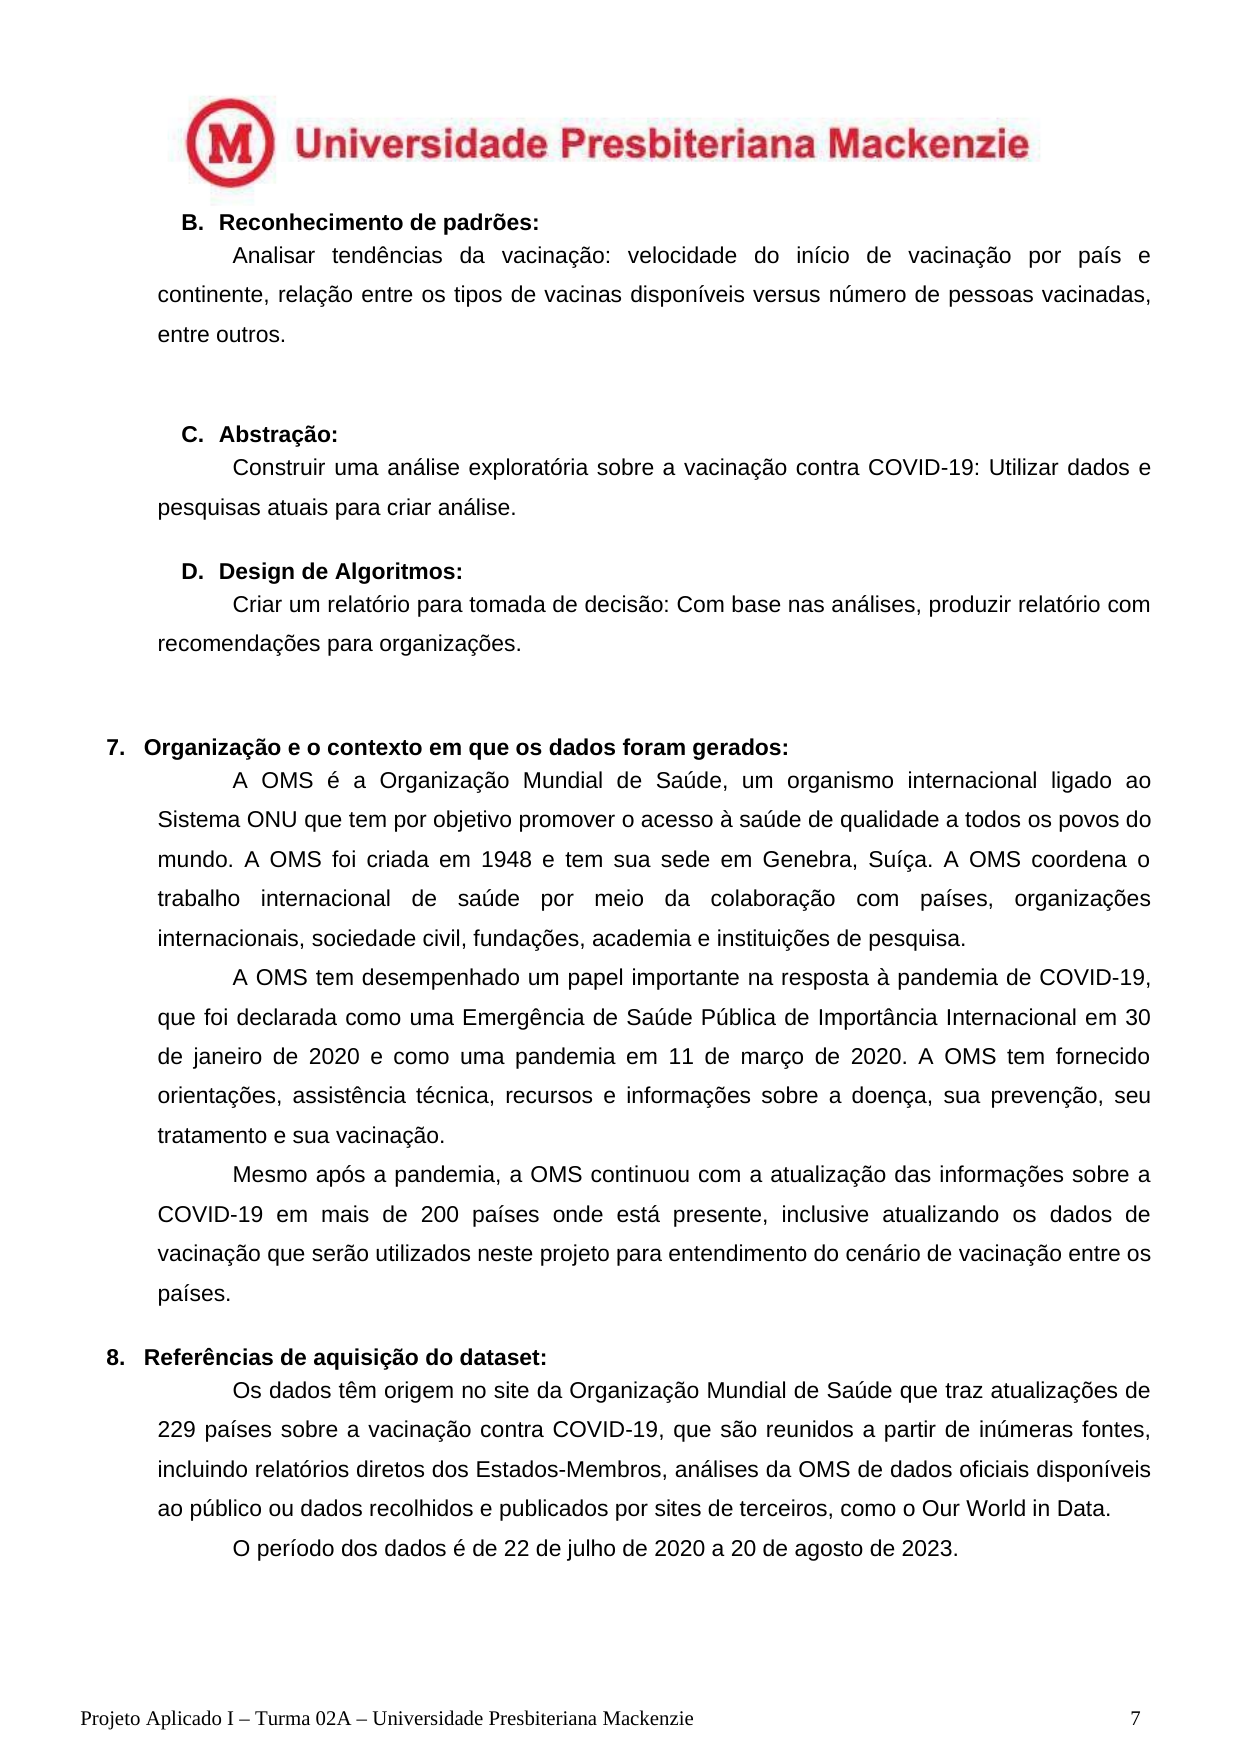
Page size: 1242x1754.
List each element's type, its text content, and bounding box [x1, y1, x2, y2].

text Os dados têm origem no site da Organização Mundial de Saúde que traz atualizações de 229 países sobre a vacinação contra COVID-19, que são reunidos a partir de inúmeras fontes, incluindo relatórios diretos dos Estados-Membros, análises da OMS de dados oficiais disponíveis ao público ou dados recolhidos e publicados por sites de terceiros, como o Our World in Data. [157, 1377, 1152, 1522]
picture [167, 75, 1054, 210]
text Construir uma análise exploratória sobre a vacinação contra COVID-19: Utilizar dados e pesquisas atuais para criar análise. [157, 454, 1152, 520]
subtitle Design de Algoritmos: [181, 558, 1152, 584]
text Mesmo após a pandemia, a OMS continuou com a atualização das informações sobre a COVID-19 em mais de 200 países onde está presente, inclusive atualizando os dados de vacinação que serão utilizados neste projeto para entendimento do cenário de vacinação entre os países. [157, 1161, 1152, 1306]
text A OMS tem desempenhado um papel importante na resposta à pandemia de COVID-19, que foi declarada como uma Emergência de Saúde Pública de Importância Internacional em 30 de janeiro de 2020 e como uma pandemia em 11 de março de 2020. A OMS tem fornecido orientações, assistência técnica, recursos e informações sobre a doença, sua prevenção, seu tratamento e sua vacinação. [157, 964, 1152, 1148]
subtitle Reconhecimento de padrões: [181, 209, 1152, 236]
subtitle Abstração: [181, 421, 1152, 448]
text Criar um relatório para tomada de decisão: Com base nas análises, produzir relatório com recomendações para organizações. [157, 591, 1152, 656]
subtitle Organização e o contexto em que os dados foram gerados: [106, 734, 1152, 760]
text Analisar tendências da vacinação: velocidade do início de vacinação por país e continente, relação entre os tipos de vacinas disponíveis versus número de pessoas vacinadas, entre outros. [157, 242, 1152, 347]
subtitle Referências de aquisição do dataset: [106, 1344, 1152, 1371]
text O período dos dados é de 22 de julho de 2020 a 20 de agosto de 2023. [157, 1535, 1152, 1561]
text A OMS é a Organização Mundial de Saúde, um organismo internacional ligado ao Sistema ONU que tem por objetivo promover o acesso à saúde de qualidade a todos os povos do mundo. A OMS foi criada em 1948 e tem sua sede em Genebra, Suíça. A OMS coordena o trabalho internacional de saúde por meio da colaboração com países, organizações internacionais, sociedade civil, fundações, academia e instituições de pesquisa. [157, 767, 1152, 951]
